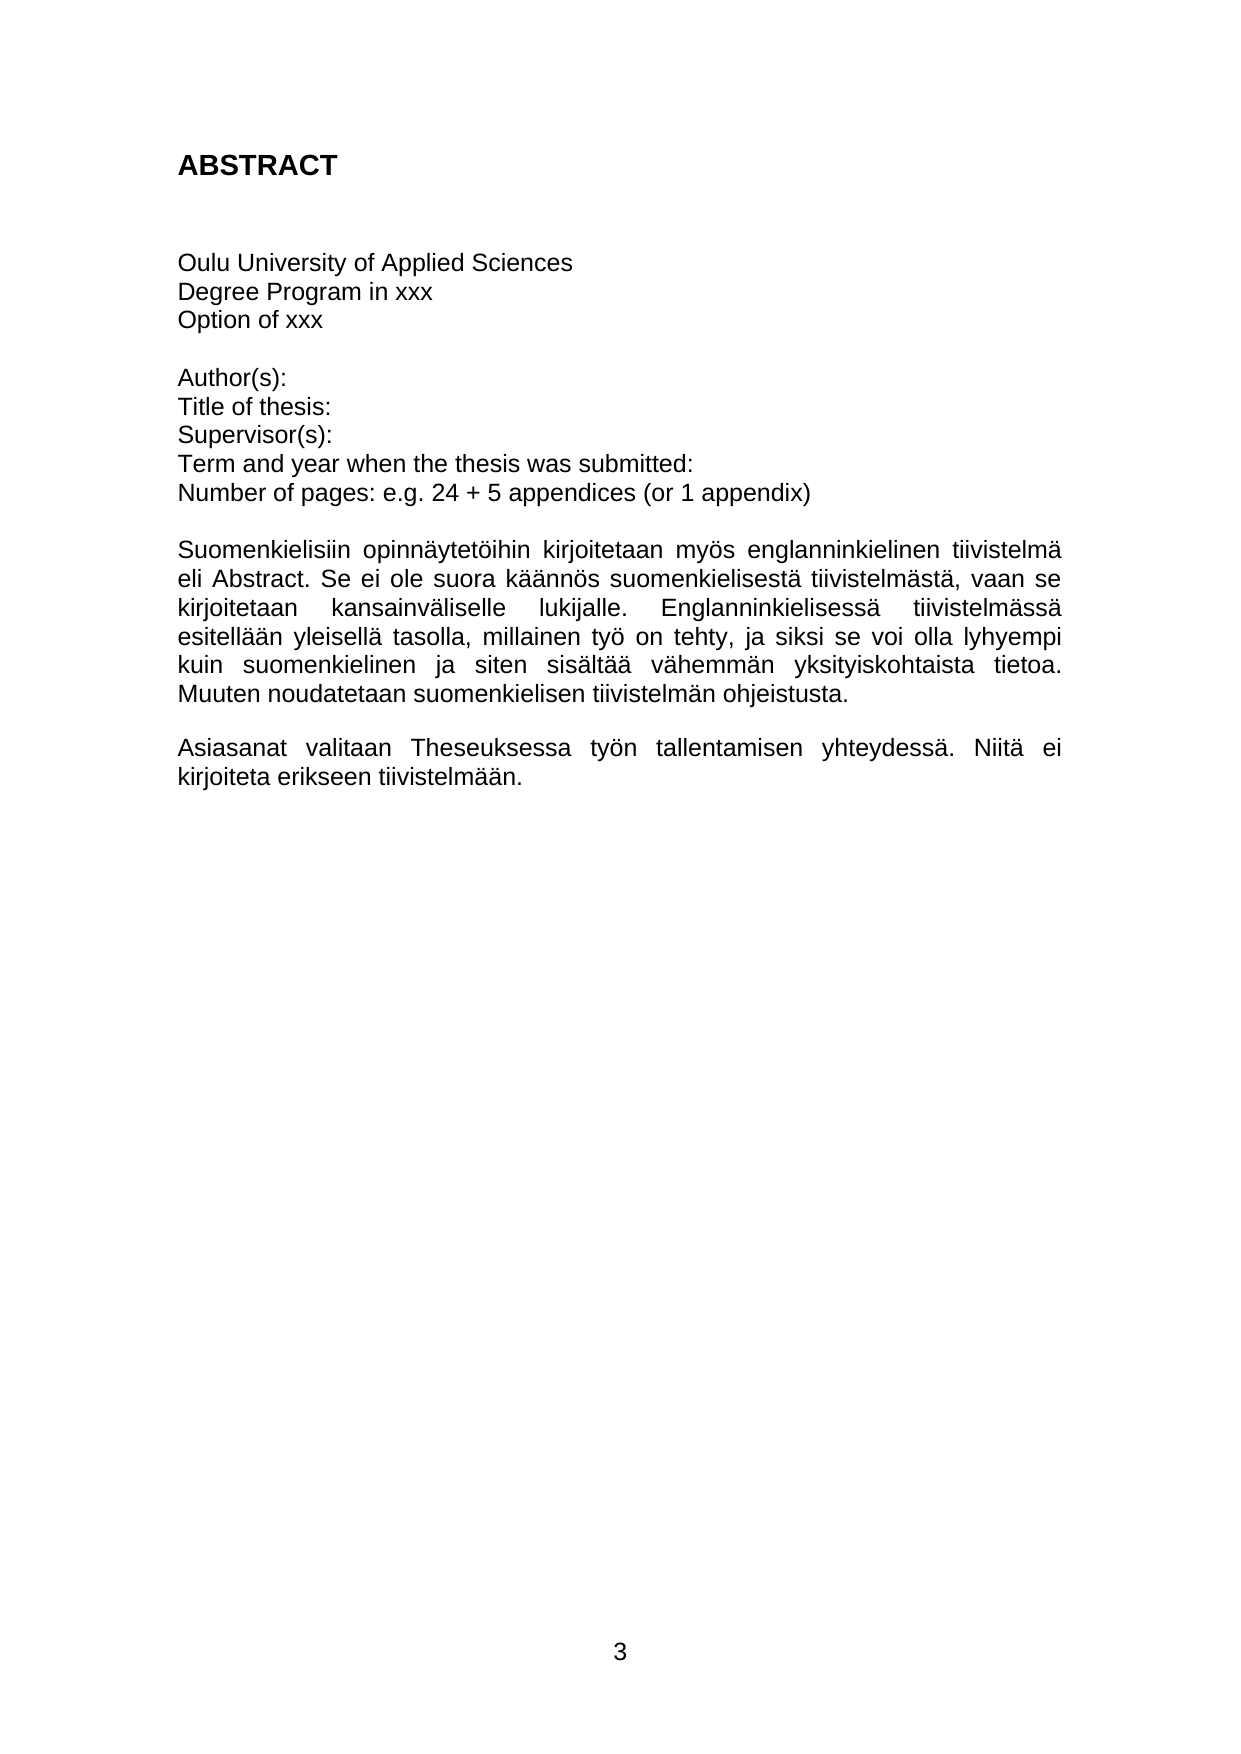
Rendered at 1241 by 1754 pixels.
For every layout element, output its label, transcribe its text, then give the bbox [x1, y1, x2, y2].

text Term and year when the thesis was submitted: [177, 449, 1063, 478]
text Title of thesis: [177, 392, 1063, 421]
text Oulu University of Applied Sciences [177, 248, 1063, 277]
text Degree Program in xxx [177, 277, 1063, 306]
text Option of xxx [177, 306, 1063, 334]
text Author(s): [177, 363, 1063, 392]
text Suomenkielisiin opinnäytetöihin kirjoitetaan myös englanninkielinen tiivistelmä eli Abstract. Se ei ole suora käännös suomenkielisestä tiivistelmästä, vaan se kirjoitetaan kansainväliselle lukijalle. Englanninkielisessä tiivistelmässä esitellään yleisellä tasolla, millainen työ on tehty, ja siksi se voi olla lyhyempi kuin suomenkielinen ja siten sisältää vähemmän yksityiskohtaista tietoa. Muuten noudatetaan suomenkielisen tiivistelmän ohjeistusta. [177, 536, 1063, 708]
text Supervisor(s): [177, 421, 1063, 449]
text Number of pages: e.g. 24 + 5 appendices (or 1 appendix) [177, 478, 1063, 507]
text ABSTRACT [177, 148, 1063, 181]
text Asiasanat valitaan Theseuksessa työn tallentamisen yhteydessä. Niitä ei kirjoiteta erikseen tiivistelmään. [177, 733, 1063, 791]
